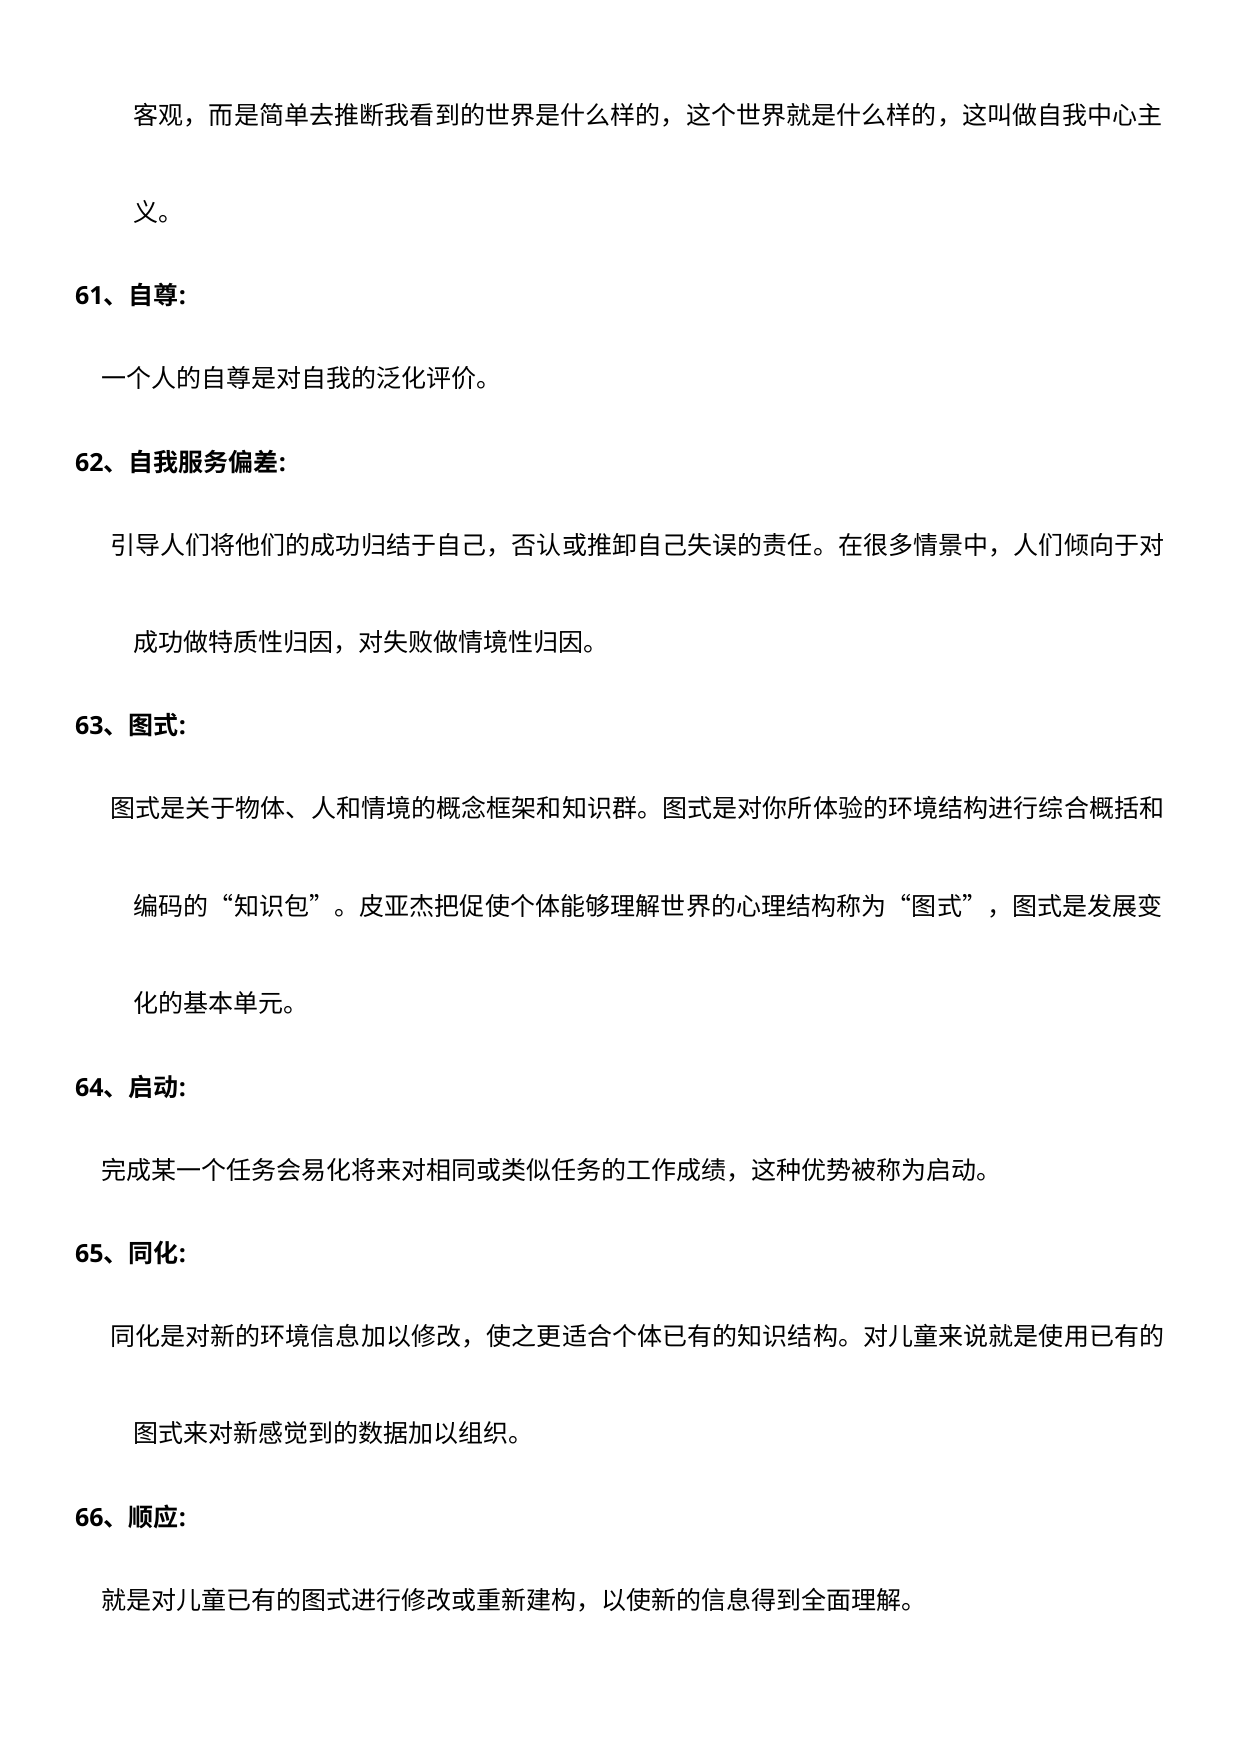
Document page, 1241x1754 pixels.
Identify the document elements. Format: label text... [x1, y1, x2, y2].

text 64、启动: [75, 1053, 1165, 1118]
text 就是对儿童已有的图式进行修改或重新建构，以使新的信息得到全面理解。 [75, 1566, 1165, 1631]
text 一个人的自尊是对自我的泛化评价。 [75, 344, 1165, 409]
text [83, 81, 1165, 243]
text 63、图式: [75, 691, 1165, 756]
text 完成某一个任务会易化将来对相同或类似任务的工作成绩，这种优势被称为启动。 [75, 1136, 1165, 1201]
text 66、顺应: [75, 1483, 1165, 1548]
text 图式是关于物体、人和情境的概念框架和知识群。图式是对你所体验的环境结构进行综合概括和编码的“知识包”。皮亚杰把促使个体能够理解世界的心理结构称为“图式”，图式是发展变化的基本单元。 [83, 774, 1165, 1034]
text 61、自尊: [75, 261, 1165, 326]
text 65、同化: [75, 1219, 1165, 1284]
text 同化是对新的环境信息加以修改，使之更适合个体已有的知识结构。对儿童来说就是使用已有的图式来对新感觉到的数据加以组织。 [83, 1302, 1165, 1464]
text 引导人们将他们的成功归结于自己，否认或推卸自己失误的责任。在很多情景中，人们倾向于对成功做特质性归因，对失败做情境性归因。 [83, 511, 1165, 673]
text 62、自我服务偏差: [75, 428, 1165, 493]
